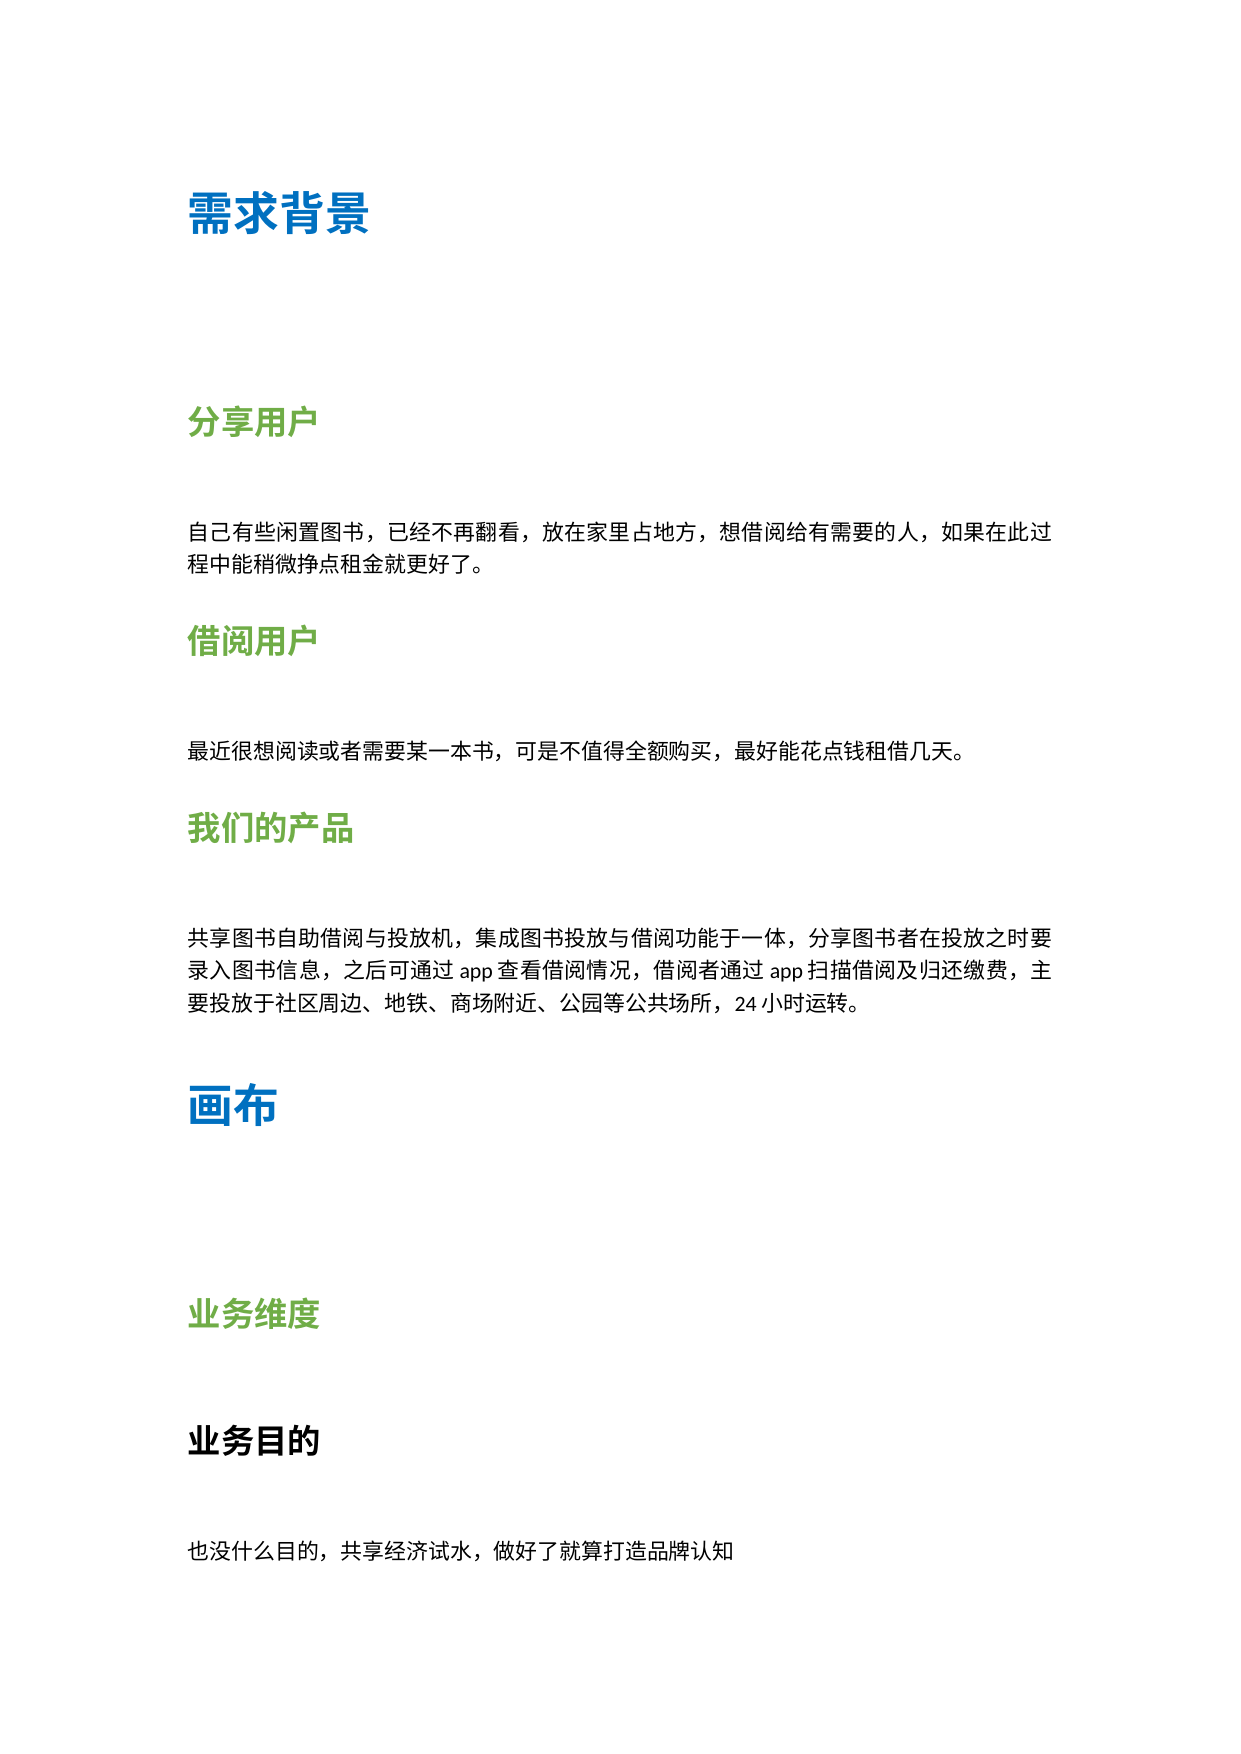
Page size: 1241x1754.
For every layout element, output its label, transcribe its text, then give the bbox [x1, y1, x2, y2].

text 也没什么目的，共享经济试水，做好了就算打造品牌认知 [187, 1533, 1053, 1566]
text 最近很想阅读或者需要某一本书，可是不值得全额购买，最好能花点钱租借几天。 [187, 734, 1053, 766]
subtitle 分享用户 [187, 387, 1053, 452]
subtitle 借阅用户 [187, 607, 1053, 672]
text 共享图书自助借阅与投放机，集成图书投放与借阅功能于一体，分享图书者在投放之时要录入图书信息，之后可通过app查看借阅情况，借阅者通过app扫描借阅及归还缴费，主要投放于社区周边、地铁、商场附近、公园等公共场所，24小时运转。 [187, 921, 1053, 1018]
subtitle 业务目的 [187, 1406, 1053, 1471]
text 自己有些闲置图书，已经不再翻看，放在家里占地方，想借阅给有需要的人，如果在此过程中能稍微挣点租金就更好了。 [187, 514, 1053, 579]
subtitle 画布 [187, 1053, 1053, 1151]
subtitle 需求背景 [187, 162, 1053, 259]
subtitle 业务维度 [187, 1279, 1053, 1344]
subtitle 我们的产品 [187, 793, 1053, 858]
